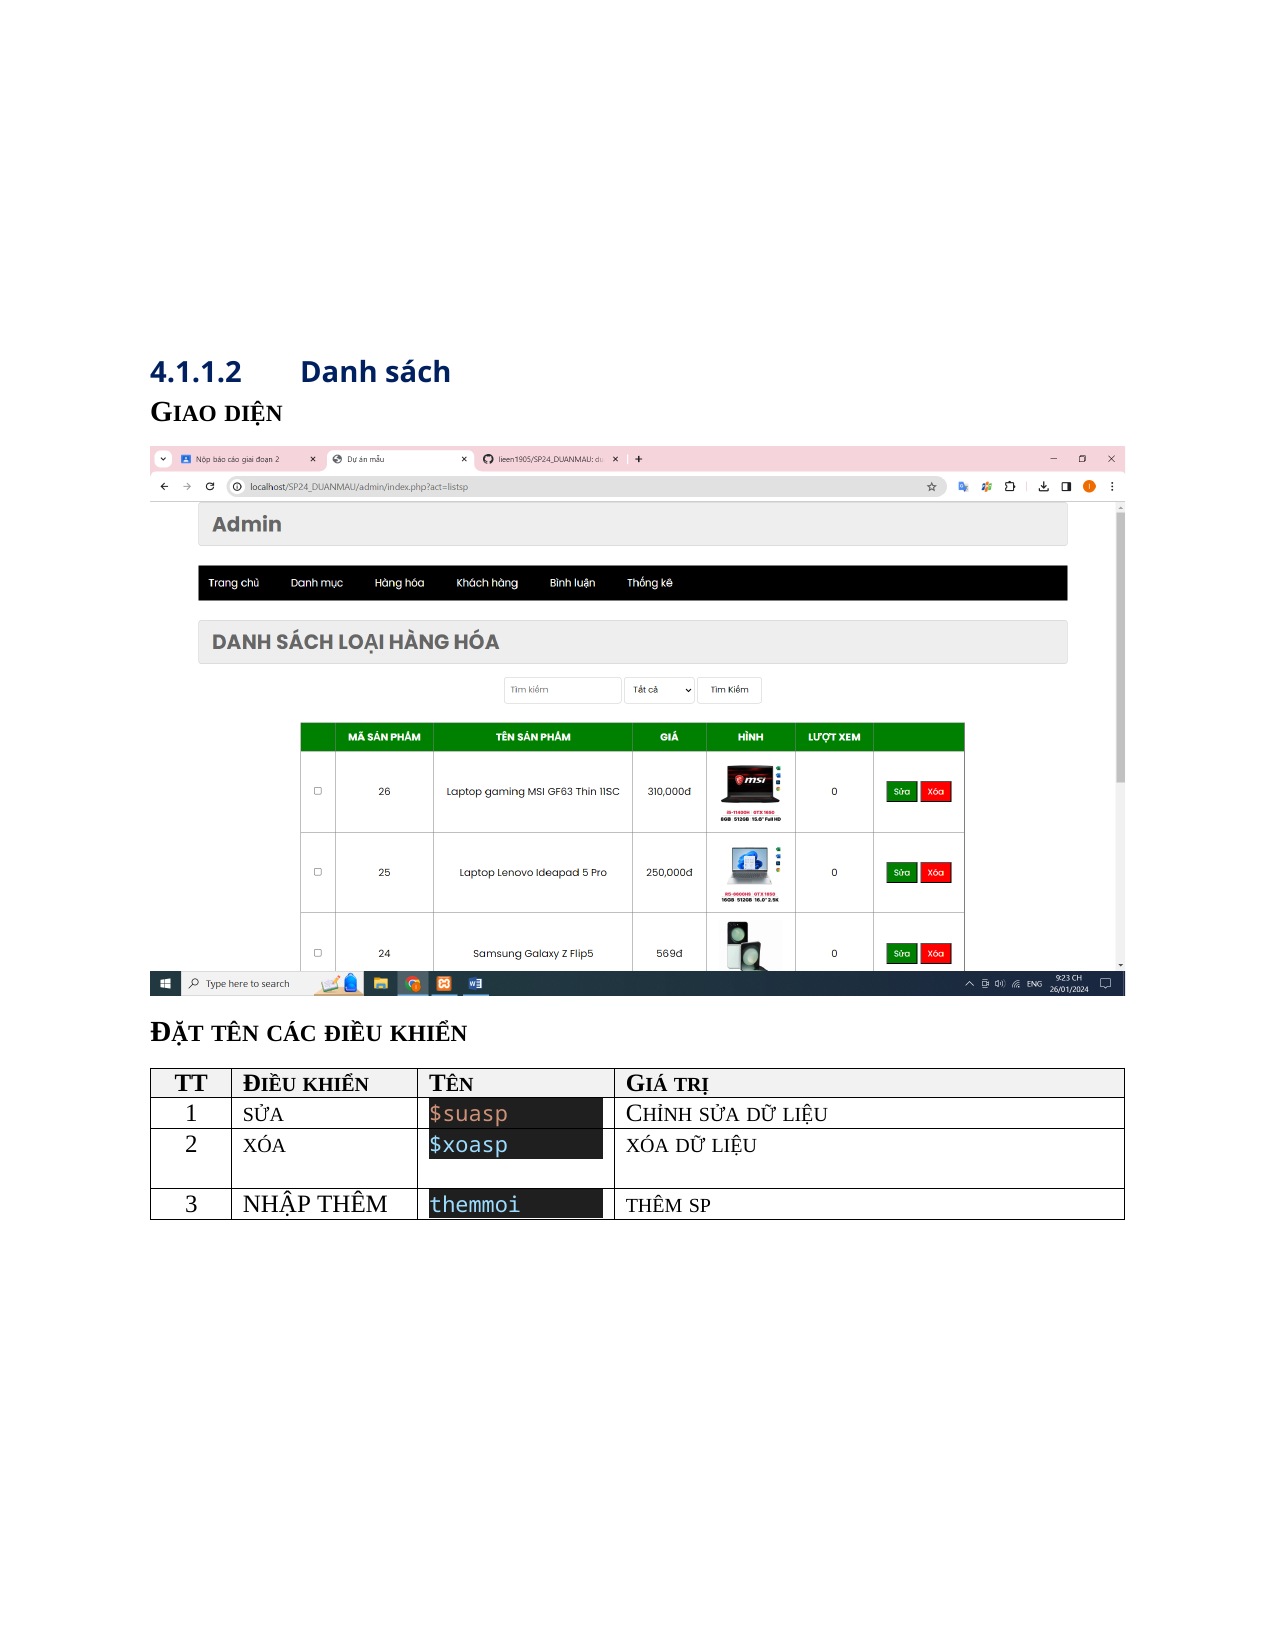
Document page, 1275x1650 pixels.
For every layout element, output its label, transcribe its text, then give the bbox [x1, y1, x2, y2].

table_header Tên [418, 1069, 614, 1097]
text Giao diện [150, 394, 1125, 428]
table_cell 1 [151, 1098, 231, 1128]
table_header Điều khiển [232, 1069, 417, 1097]
table_cell 2 [151, 1129, 231, 1188]
table_cell xóa dữ liệu [615, 1129, 1124, 1188]
table_cell Chỉnh sửa dữ liệu [615, 1098, 1124, 1128]
subtitle Danh sách [150, 351, 1125, 391]
text Đặt tên các điều khiển [150, 1014, 1125, 1048]
table_cell sửa [232, 1098, 417, 1128]
table_header Giá trị [615, 1069, 1124, 1097]
table_cell 3 [151, 1189, 231, 1218]
table_cell $xoasp [418, 1129, 614, 1188]
picture [150, 446, 1125, 996]
table_header TT [151, 1069, 231, 1097]
table_cell xóa [232, 1129, 417, 1188]
table_cell NHẬP THÊM [232, 1189, 417, 1218]
table_cell thêm sp [615, 1189, 1124, 1218]
